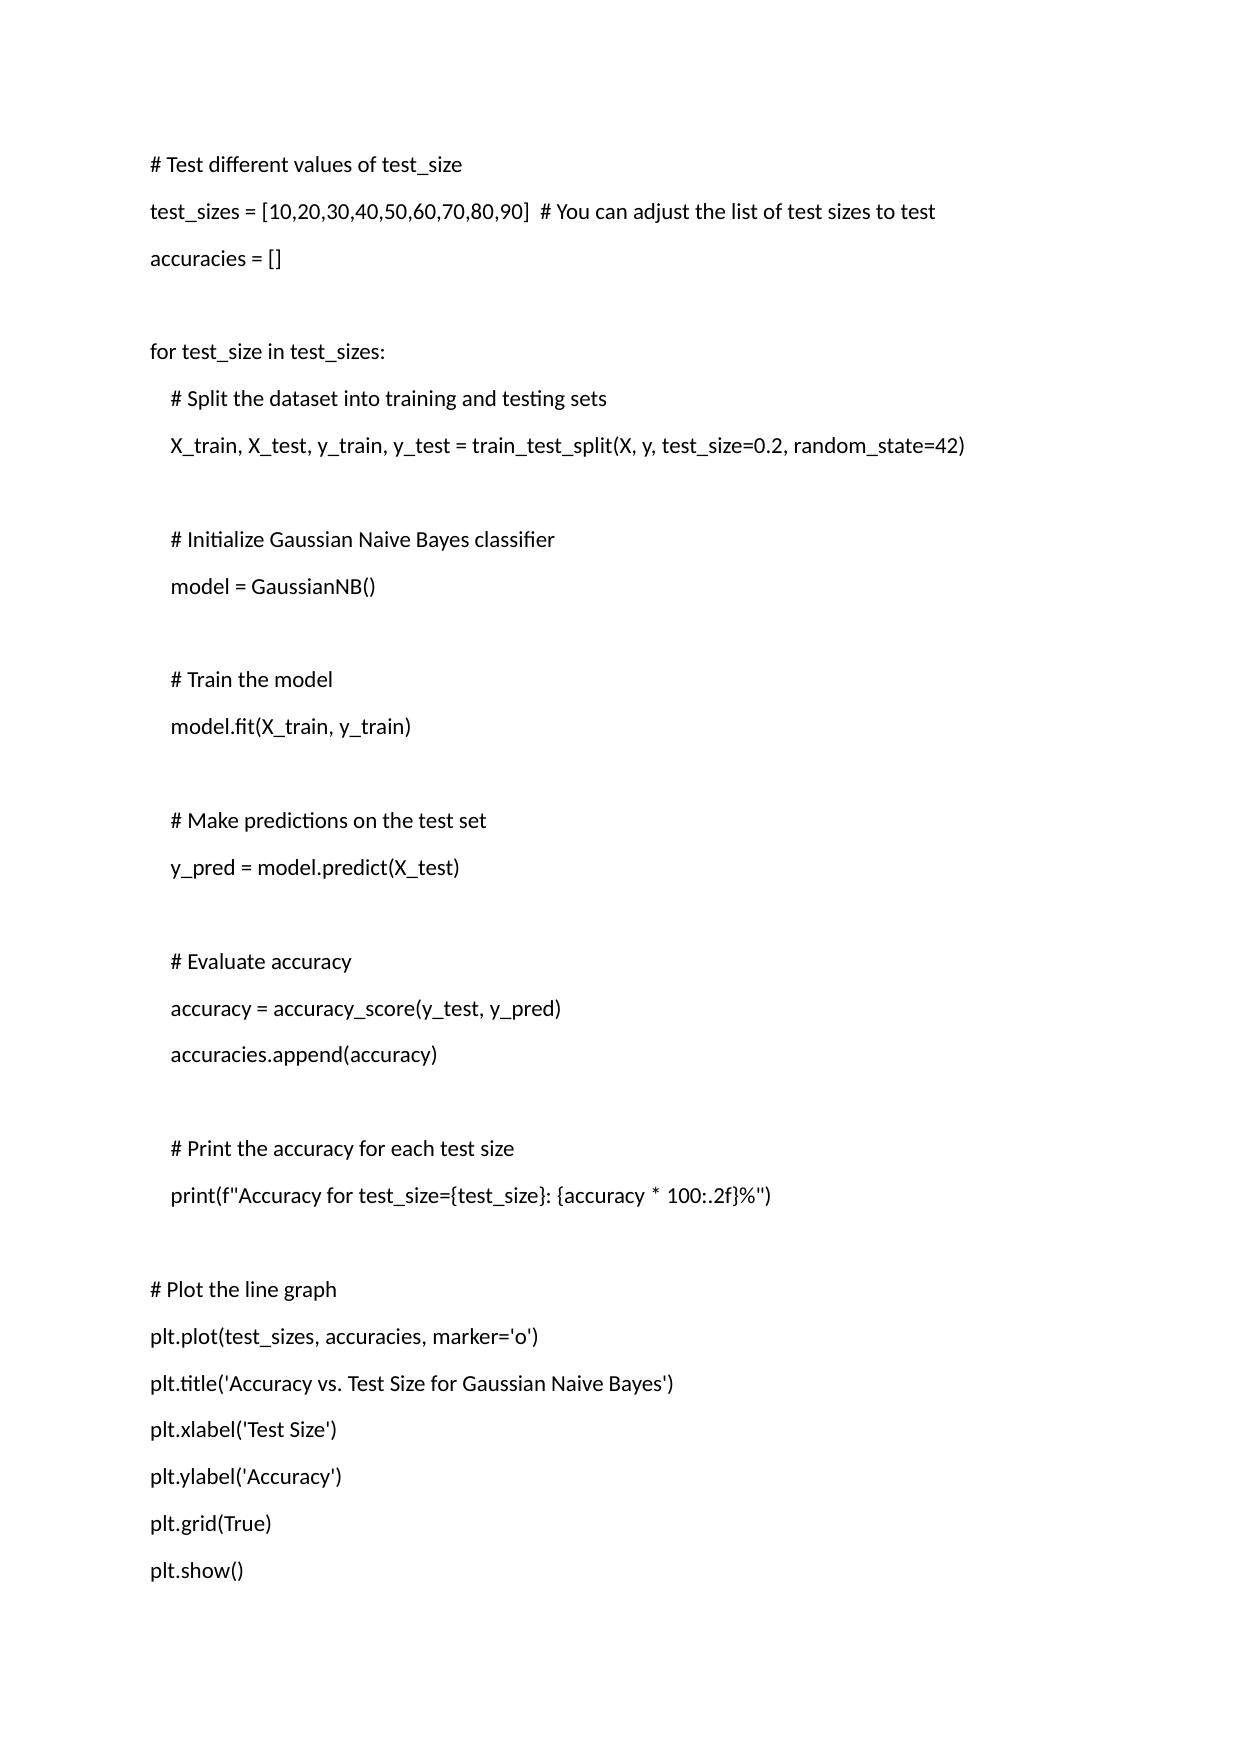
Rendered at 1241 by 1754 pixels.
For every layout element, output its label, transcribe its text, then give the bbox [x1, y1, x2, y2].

text # Plot the line graph [150, 1275, 1090, 1303]
text plt.ylabel('Accuracy') [150, 1462, 1090, 1491]
text X_train, X_test, y_train, y_test = train_test_split(X, y, test_size=0.2, random_state=42) [150, 431, 1090, 459]
text accuracies = [] [150, 244, 1090, 272]
text model = GaussianNB() [150, 572, 1090, 600]
text # Print the accuracy for each test size [150, 1134, 1090, 1162]
text # Initialize Gaussian Naive Bayes classifier [150, 525, 1090, 553]
text print(f"Accuracy for test_size={test_size}: {accuracy * 100:.2f}%") [150, 1181, 1090, 1209]
text y_pred = model.predict(X_test) [150, 853, 1090, 881]
text accuracies.append(accuracy) [150, 1041, 1090, 1069]
text test_sizes = [10,20,30,40,50,60,70,80,90] # You can adjust the list of test sizes to test [150, 197, 1090, 225]
text # Evaluate accuracy [150, 947, 1090, 975]
text # Make predictions on the test set [150, 806, 1090, 834]
text plt.grid(True) [150, 1509, 1090, 1537]
text # Split the dataset into training and testing sets [150, 384, 1090, 412]
text plt.plot(test_sizes, accuracies, marker='o') [150, 1322, 1090, 1350]
text # Train the model [150, 666, 1090, 694]
text plt.title('Accuracy vs. Test Size for Gaussian Naive Bayes') [150, 1369, 1090, 1397]
text # Test different values of test_size [150, 150, 1090, 178]
text plt.xlabel('Test Size') [150, 1416, 1090, 1444]
text for test_size in test_sizes: [150, 337, 1090, 366]
text model.fit(X_train, y_train) [150, 712, 1090, 741]
text accuracy = accuracy_score(y_test, y_pred) [150, 994, 1090, 1022]
text plt.show() [150, 1556, 1090, 1584]
